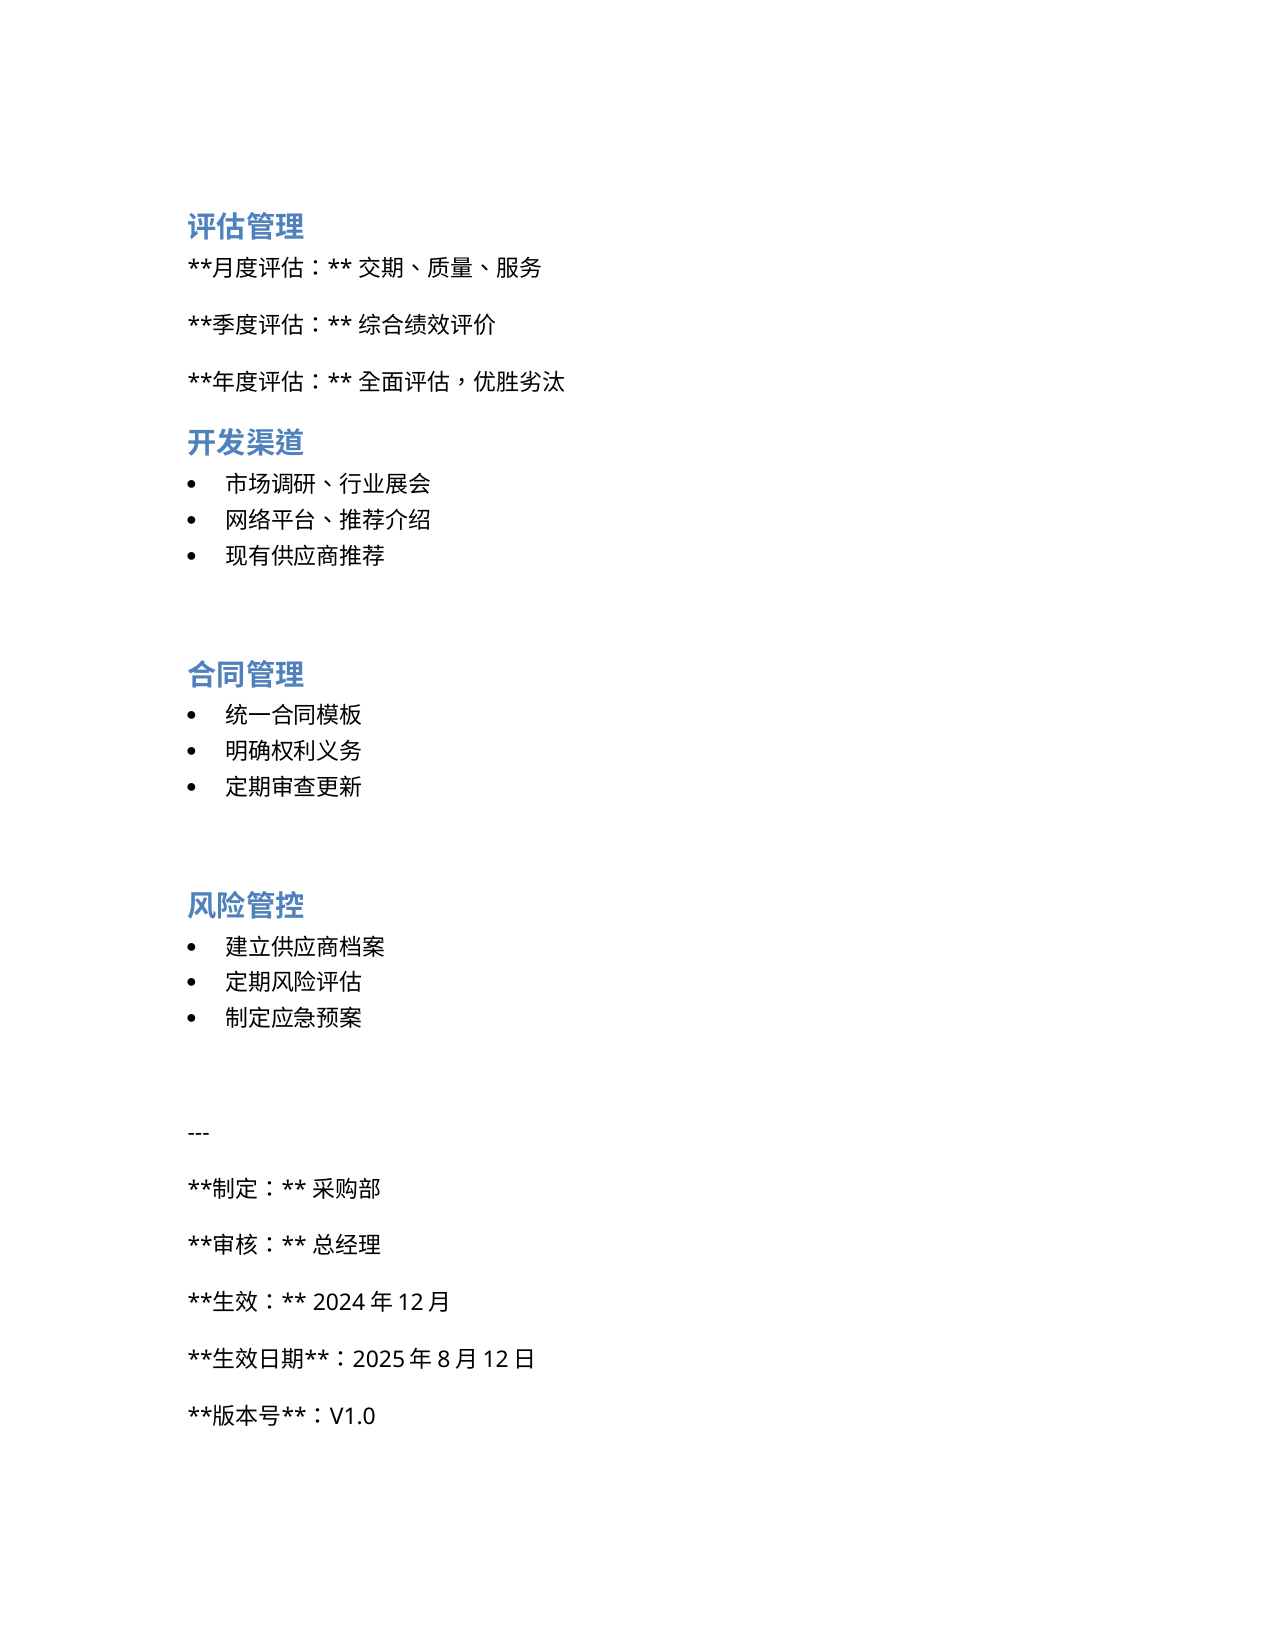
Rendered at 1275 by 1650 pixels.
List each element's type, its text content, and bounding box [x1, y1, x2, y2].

text **制定：** 采购部 [187, 1173, 1087, 1204]
list 制定应急预案 [187, 1002, 1087, 1033]
list 统一合同模板 [187, 699, 1087, 731]
text **审核：** 总经理 [187, 1229, 1087, 1261]
list 网络平台、推荐介绍 [187, 504, 1087, 536]
list 市场调研、行业展会 [187, 468, 1087, 499]
text **月度评估：** 交期、质量、服务 [187, 252, 1087, 284]
subtitle 风险管控 [187, 885, 1087, 924]
text **季度评估：** 综合绩效评价 [187, 309, 1087, 340]
list 现有供应商推荐 [187, 540, 1087, 571]
text **年度评估：** 全面评估，优胜劣汰 [187, 366, 1087, 397]
list 定期审查更新 [187, 771, 1087, 802]
subtitle 开发渠道 [187, 423, 1087, 462]
text **生效：** 2024年12月 [187, 1286, 1087, 1317]
text **版本号**：V1.0 [187, 1400, 1087, 1431]
text --- [187, 1116, 1087, 1147]
list 定期风险评估 [187, 966, 1087, 998]
list 明确权利义务 [187, 735, 1087, 767]
subtitle 合同管理 [187, 654, 1087, 693]
list 建立供应商档案 [187, 930, 1087, 962]
text **生效日期**：2025年8月12日 [187, 1343, 1087, 1374]
subtitle 评估管理 [187, 207, 1087, 246]
